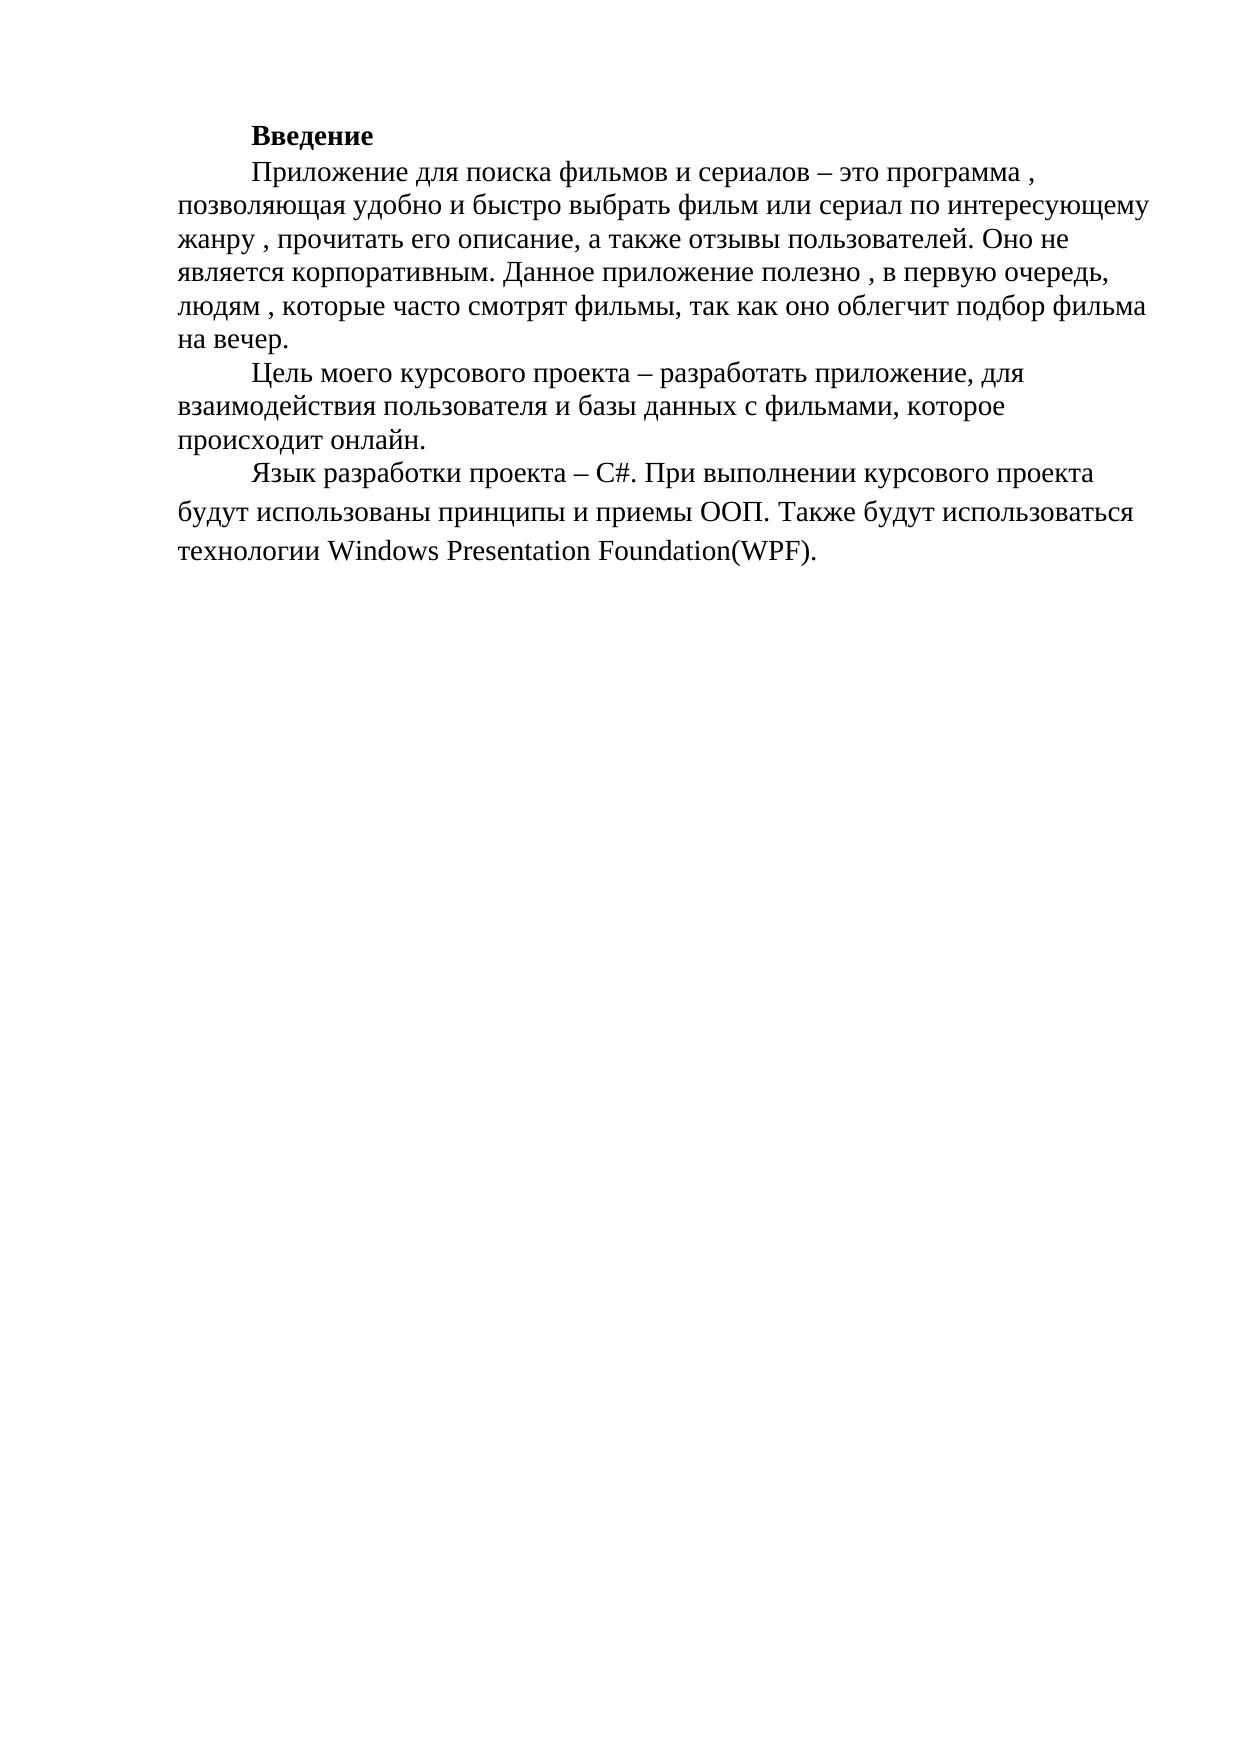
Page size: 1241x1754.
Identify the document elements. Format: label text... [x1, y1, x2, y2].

text Цель моего курсового проекта – разработать приложение, для взаимодействия пользователя и базы данных с фильмами, которое происходит онлайн. [177, 355, 1152, 456]
subtitle Введение [177, 118, 1152, 152]
text Приложение для поиска фильмов и сериалов – это программа , позволяющая удобно и быстро выбрать фильм или сериал по интересующему жанру , прочитать его описание, а также отзывы пользователей. Оно не является корпоративным. Данное приложение полезно , в первую очередь, людям , которые часто смотрят фильмы, так как оно облегчит подбор фильма на вечер. [177, 154, 1152, 355]
text Язык разработки проекта – C#. При выполнении курсового проекта будут использованы принципы и приемы ООП. Также будут использоваться технологии Windows Presentation Foundation(WPF). [177, 456, 1137, 566]
